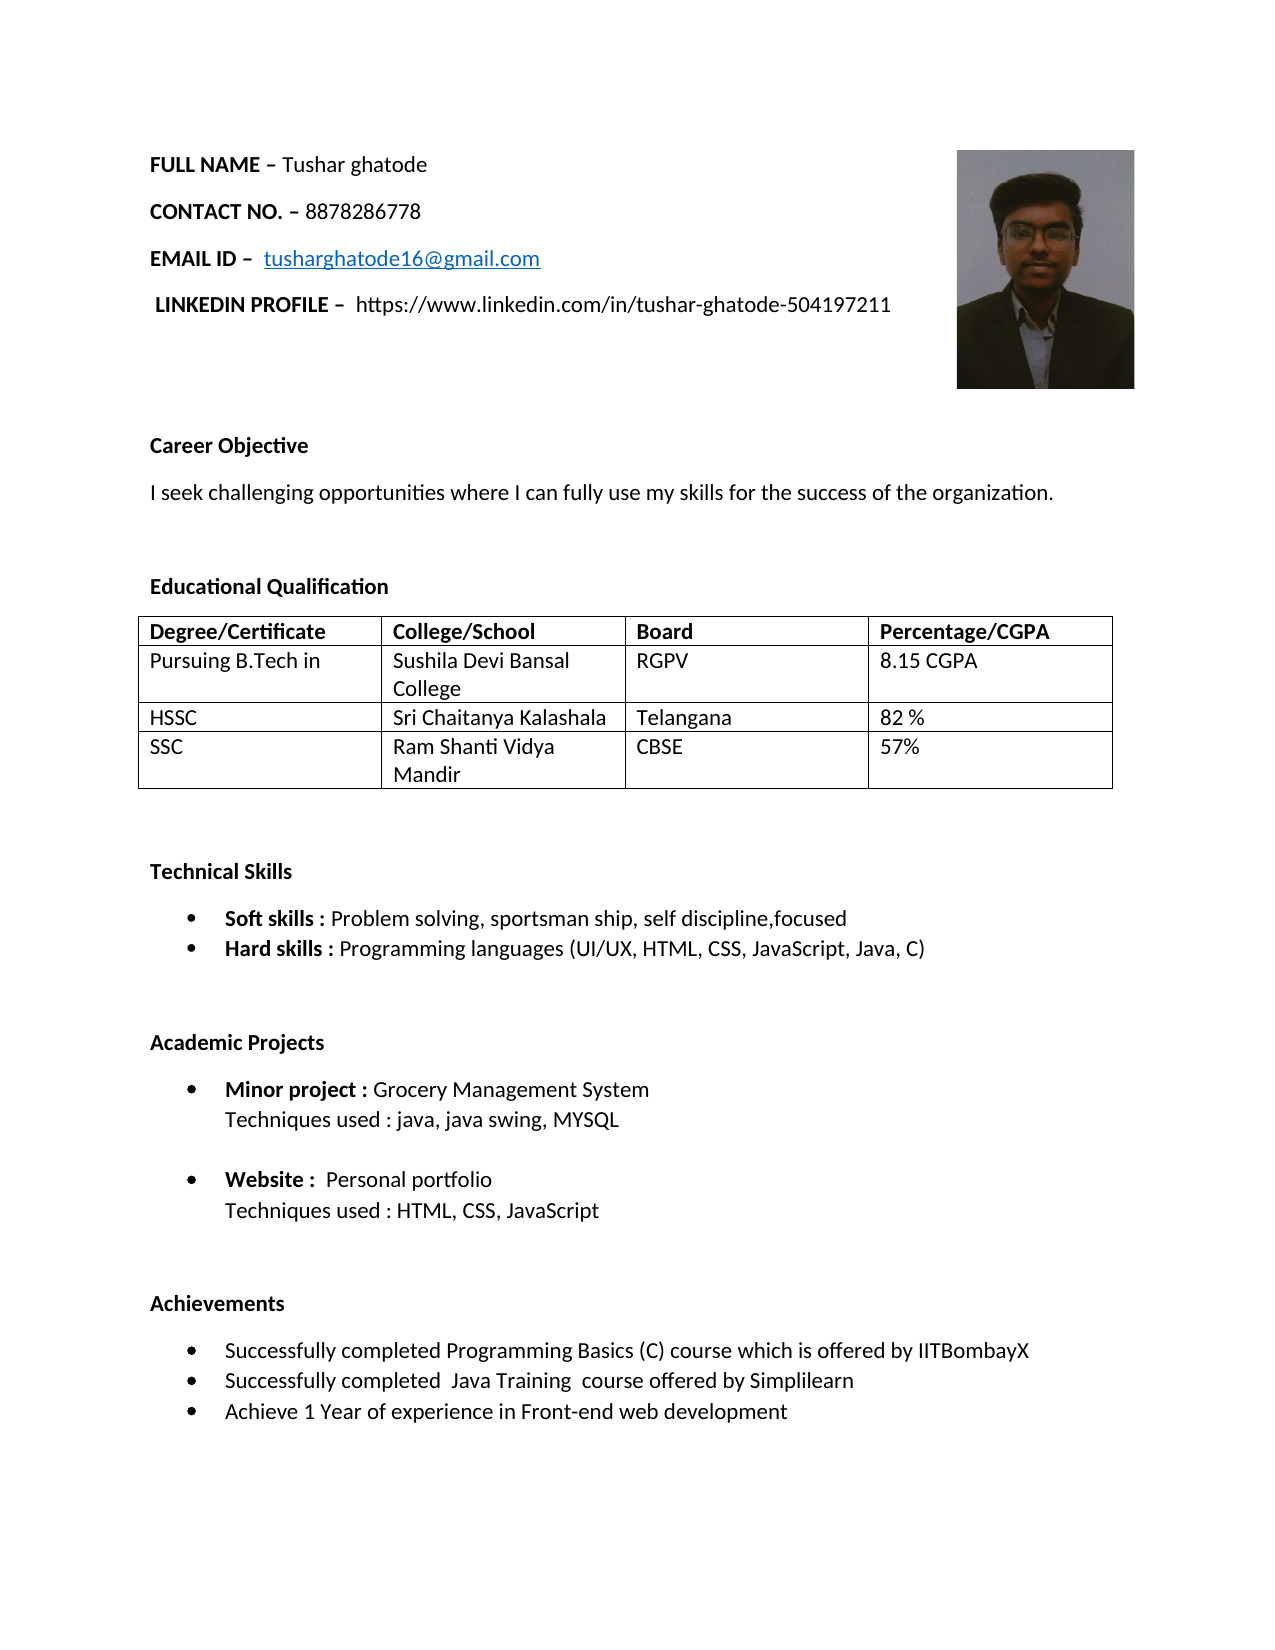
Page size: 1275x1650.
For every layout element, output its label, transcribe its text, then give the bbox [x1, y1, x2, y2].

text Educational Qualification [150, 572, 1125, 600]
text CONTACT NO. – 8878286778 [150, 197, 1125, 225]
text Achievements [150, 1289, 1125, 1317]
text Career Objective [150, 431, 1125, 459]
list Minor project : Grocery Management System [187, 1075, 1125, 1103]
table_header College/School [382, 617, 625, 645]
list Successfully completed Programming Basics (C) course which is offered by IITBombayX [187, 1336, 1125, 1364]
text FULL NAME – Tushar ghatode [150, 150, 1125, 178]
table_cell Telangana [626, 703, 868, 731]
table_cell SSC [139, 732, 381, 788]
table_cell Pursuing B.Tech in [139, 646, 381, 702]
text I seek challenging opportunities where I can fully use my skills for the success of the organization. [150, 478, 1125, 506]
table_cell 8.15 CGPA [869, 646, 1112, 702]
table_cell 57% [869, 732, 1112, 788]
list Hard skills : Programming languages (UI/UX, HTML, CSS, JavaScript, Java, C) [187, 934, 1125, 962]
list Successfully completed Java Training course offered by Simplilearn [187, 1367, 1125, 1394]
table_header Board [626, 617, 868, 645]
text Academic Projects [150, 1028, 1125, 1056]
table_cell Sri Chaitanya Kalashala [382, 703, 625, 731]
text EMAIL ID – tusharghatode16@gmail.com [150, 244, 1125, 272]
list Techniques used : HTML, CSS, JavaScript [225, 1196, 1125, 1224]
text Technical Skills [150, 857, 1125, 885]
text LINKEDIN PROFILE – https://www.linkedin.com/in/tushar-ghatode-504197211 [150, 291, 1125, 319]
table_header Degree/Certificate [139, 617, 381, 645]
table_cell Ram Shanti Vidya Mandir [382, 732, 625, 788]
table_cell CBSE [626, 732, 868, 788]
table_cell Sushila Devi Bansal College [382, 646, 625, 702]
list Website : Personal portfolio [187, 1166, 1125, 1193]
table_cell 82 % [869, 703, 1112, 731]
picture [956, 150, 1135, 389]
list Achieve 1 Year of experience in Front-end web development [187, 1397, 1125, 1425]
list Techniques used : java, java swing, MYSQL [225, 1105, 1125, 1133]
list Soft skills : Problem solving, sportsman ship, self discipline,focused [187, 904, 1125, 932]
table_header Percentage/CGPA [869, 617, 1112, 645]
table_cell RGPV [626, 646, 868, 702]
table_cell HSSC [139, 703, 381, 731]
